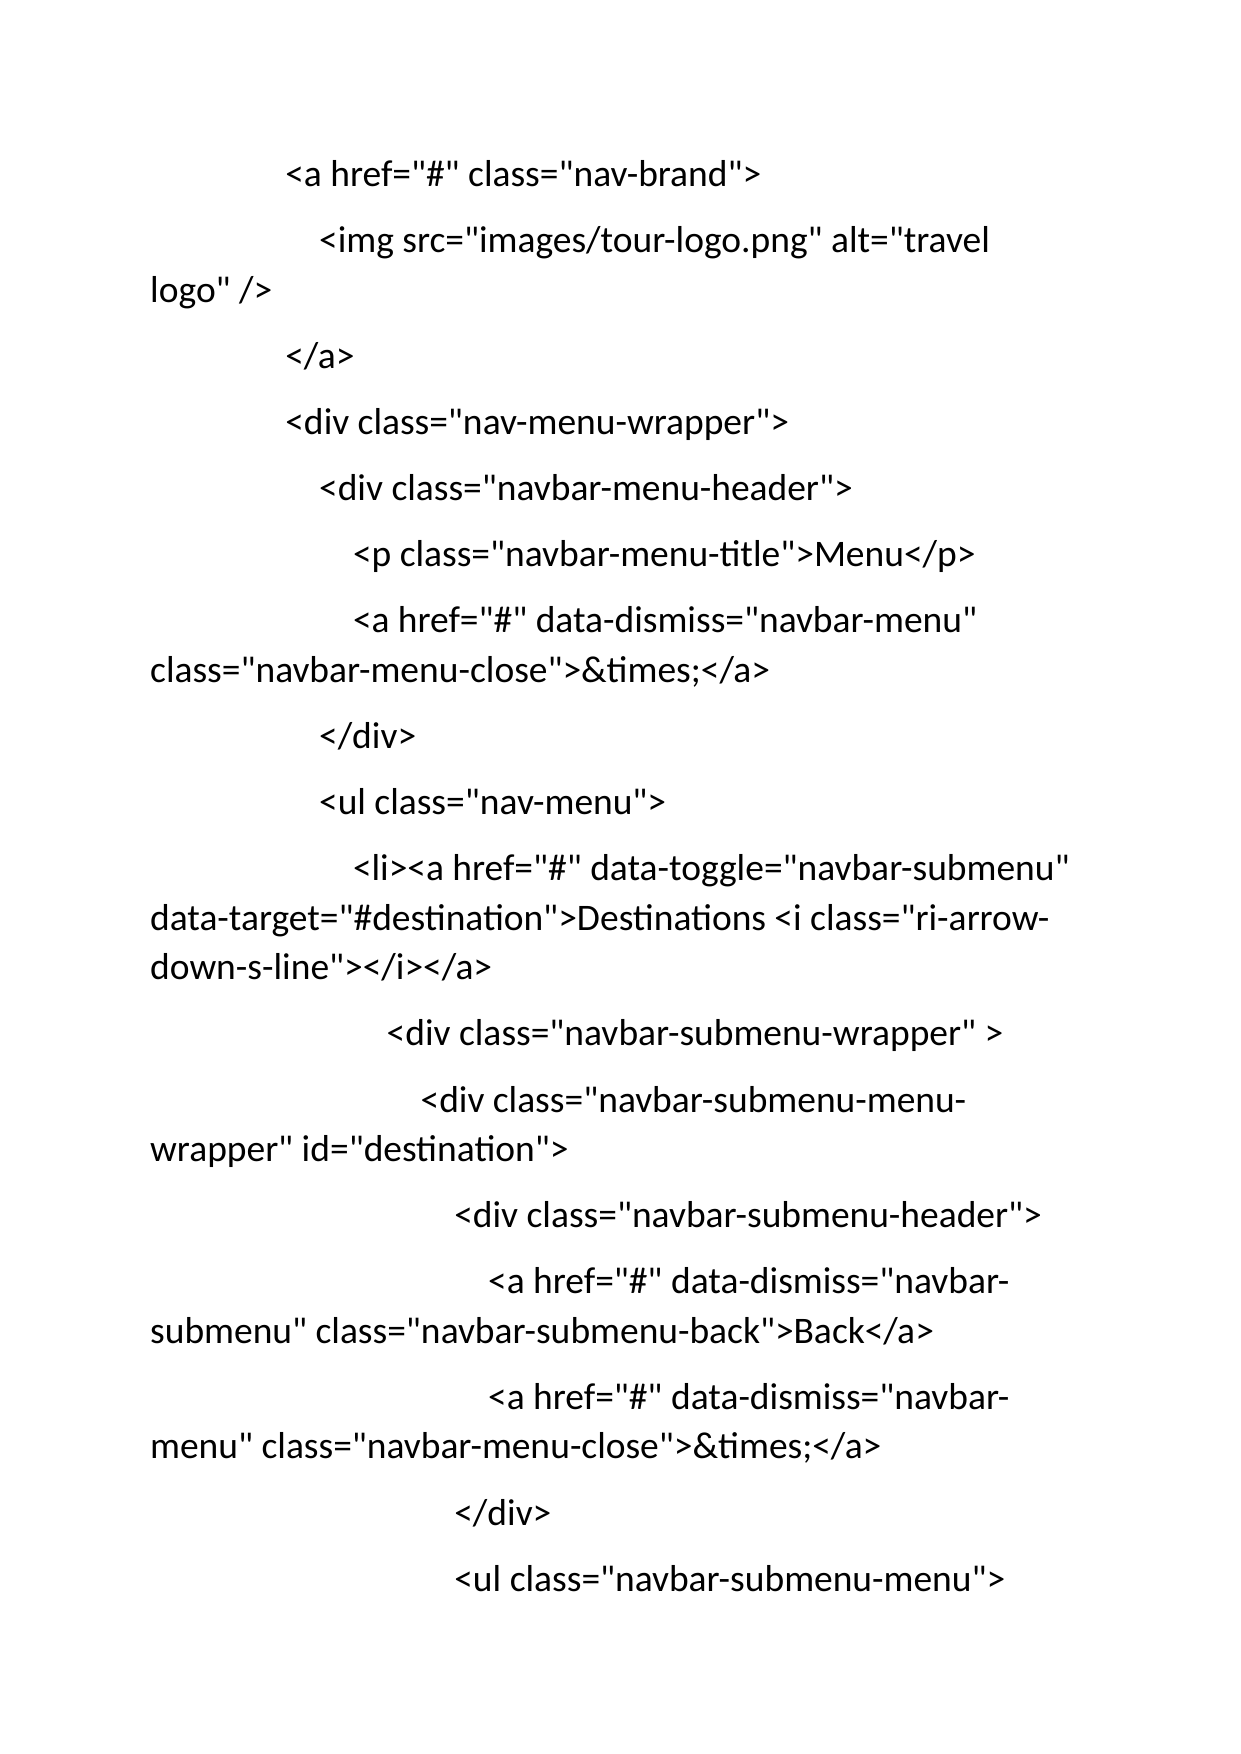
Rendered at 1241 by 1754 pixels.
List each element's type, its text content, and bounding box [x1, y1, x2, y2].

text <a href="#" data-dismiss="navbar-menu" class="navbar-menu-close">&times;</a> [150, 1373, 1090, 1468]
text <div class="navbar-submenu-wrapper" > [150, 1009, 1090, 1055]
text <li><a href="#" data-toggle="navbar-submenu" data-target="#destination">Destinations <i class="ri-arrow-down-s-line"></i></a> [150, 844, 1090, 989]
text <ul class="navbar-submenu-menu"> [150, 1555, 1090, 1601]
text <a href="#" data-dismiss="navbar-menu" class="navbar-menu-close">&times;</a> [150, 596, 1090, 692]
text </div> [150, 1488, 1090, 1534]
text <a href="#" class="nav-brand"> [150, 150, 1090, 196]
text <p class="navbar-menu-title">Menu</p> [150, 530, 1090, 576]
text <div class="navbar-menu-header"> [150, 464, 1090, 510]
text <div class="nav-menu-wrapper"> [150, 398, 1090, 444]
text <div class="navbar-submenu-menu-wrapper" id="destination"> [150, 1076, 1090, 1171]
text </a> [150, 332, 1090, 378]
text <a href="#" data-dismiss="navbar-submenu" class="navbar-submenu-back">Back</a> [150, 1257, 1090, 1353]
text <img src="images/tour-logo.png" alt="travel logo" /> [150, 216, 1090, 311]
text <div class="navbar-submenu-header"> [150, 1191, 1090, 1237]
text </div> [150, 712, 1090, 758]
text <ul class="nav-menu"> [150, 778, 1090, 824]
